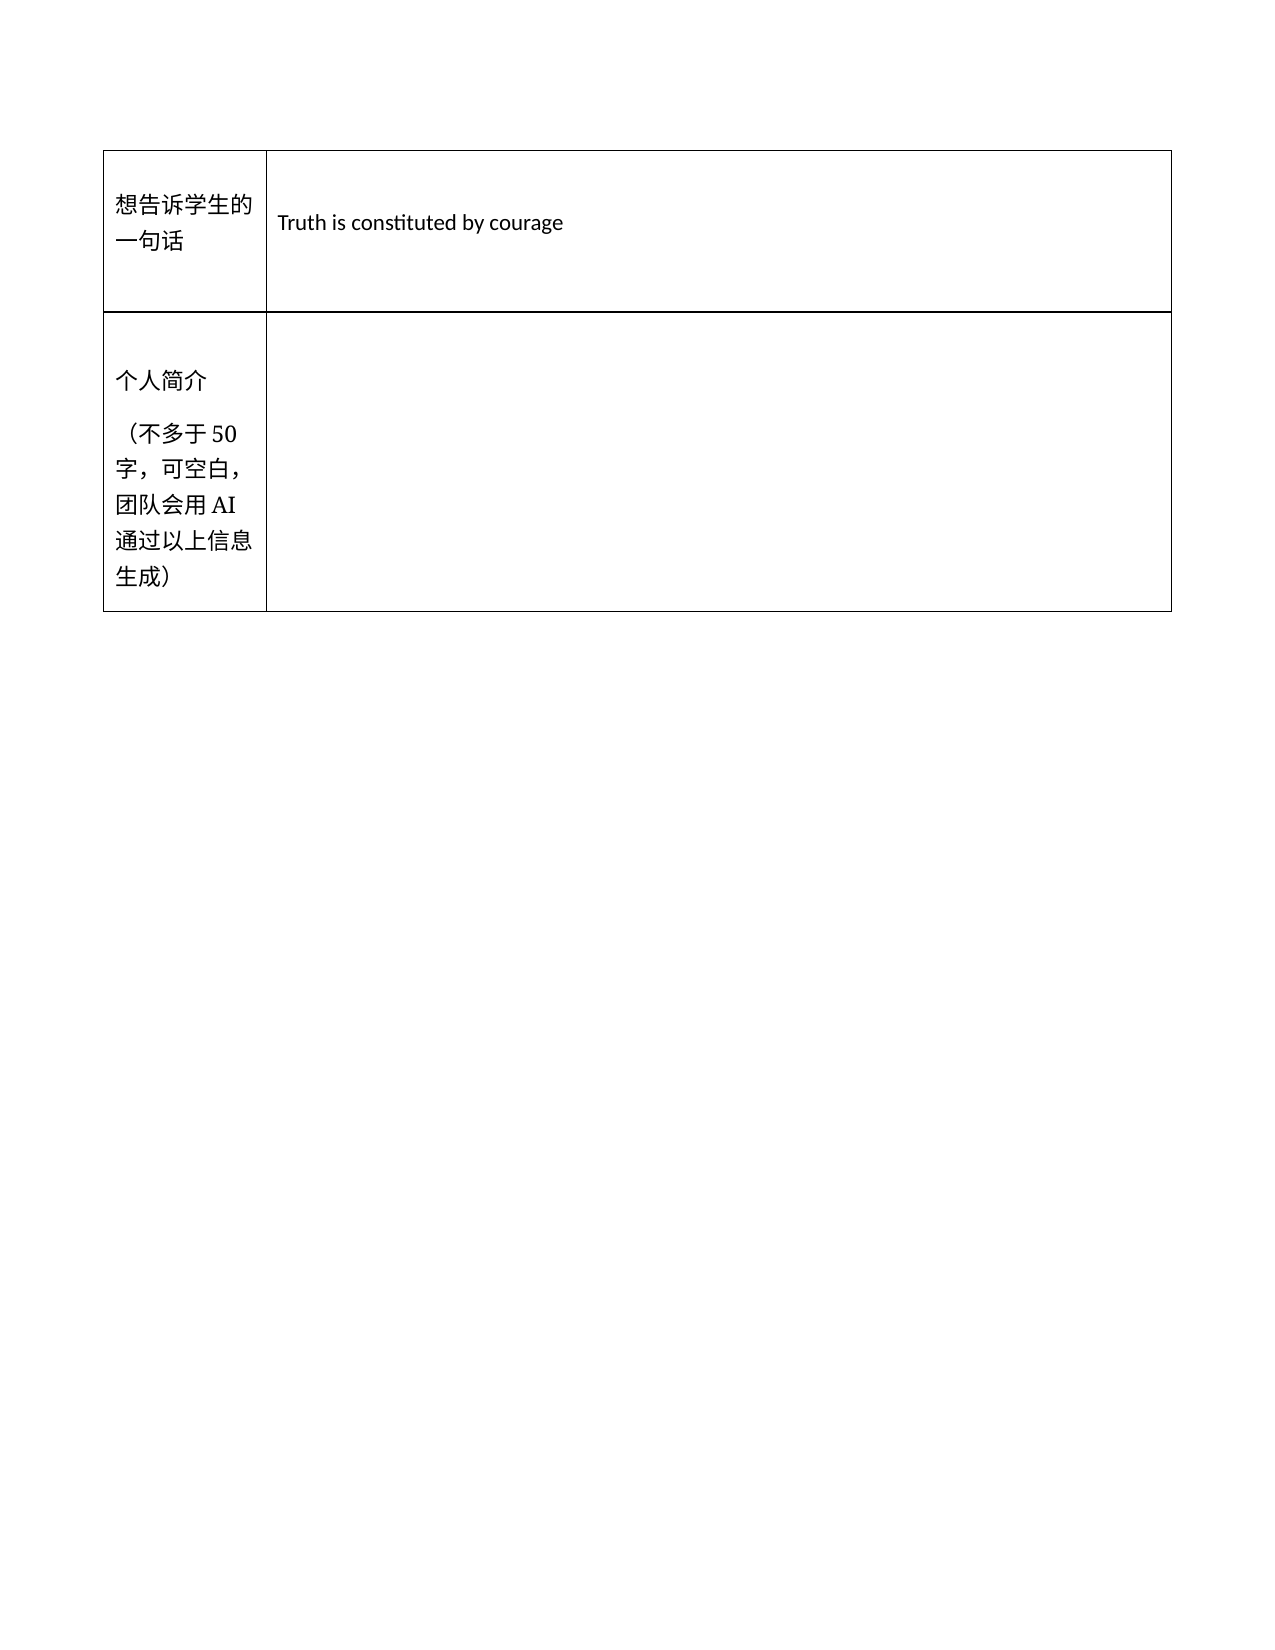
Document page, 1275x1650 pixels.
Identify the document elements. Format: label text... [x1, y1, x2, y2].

table_cell [267, 313, 1171, 611]
table_cell 个人简介 （不多于50字，可空白，团队会用AI通过以上信息生成） [104, 313, 266, 611]
table_cell 想告诉学生的一句话 [104, 151, 266, 311]
table_cell Truth is constituted by courage [267, 151, 1171, 311]
